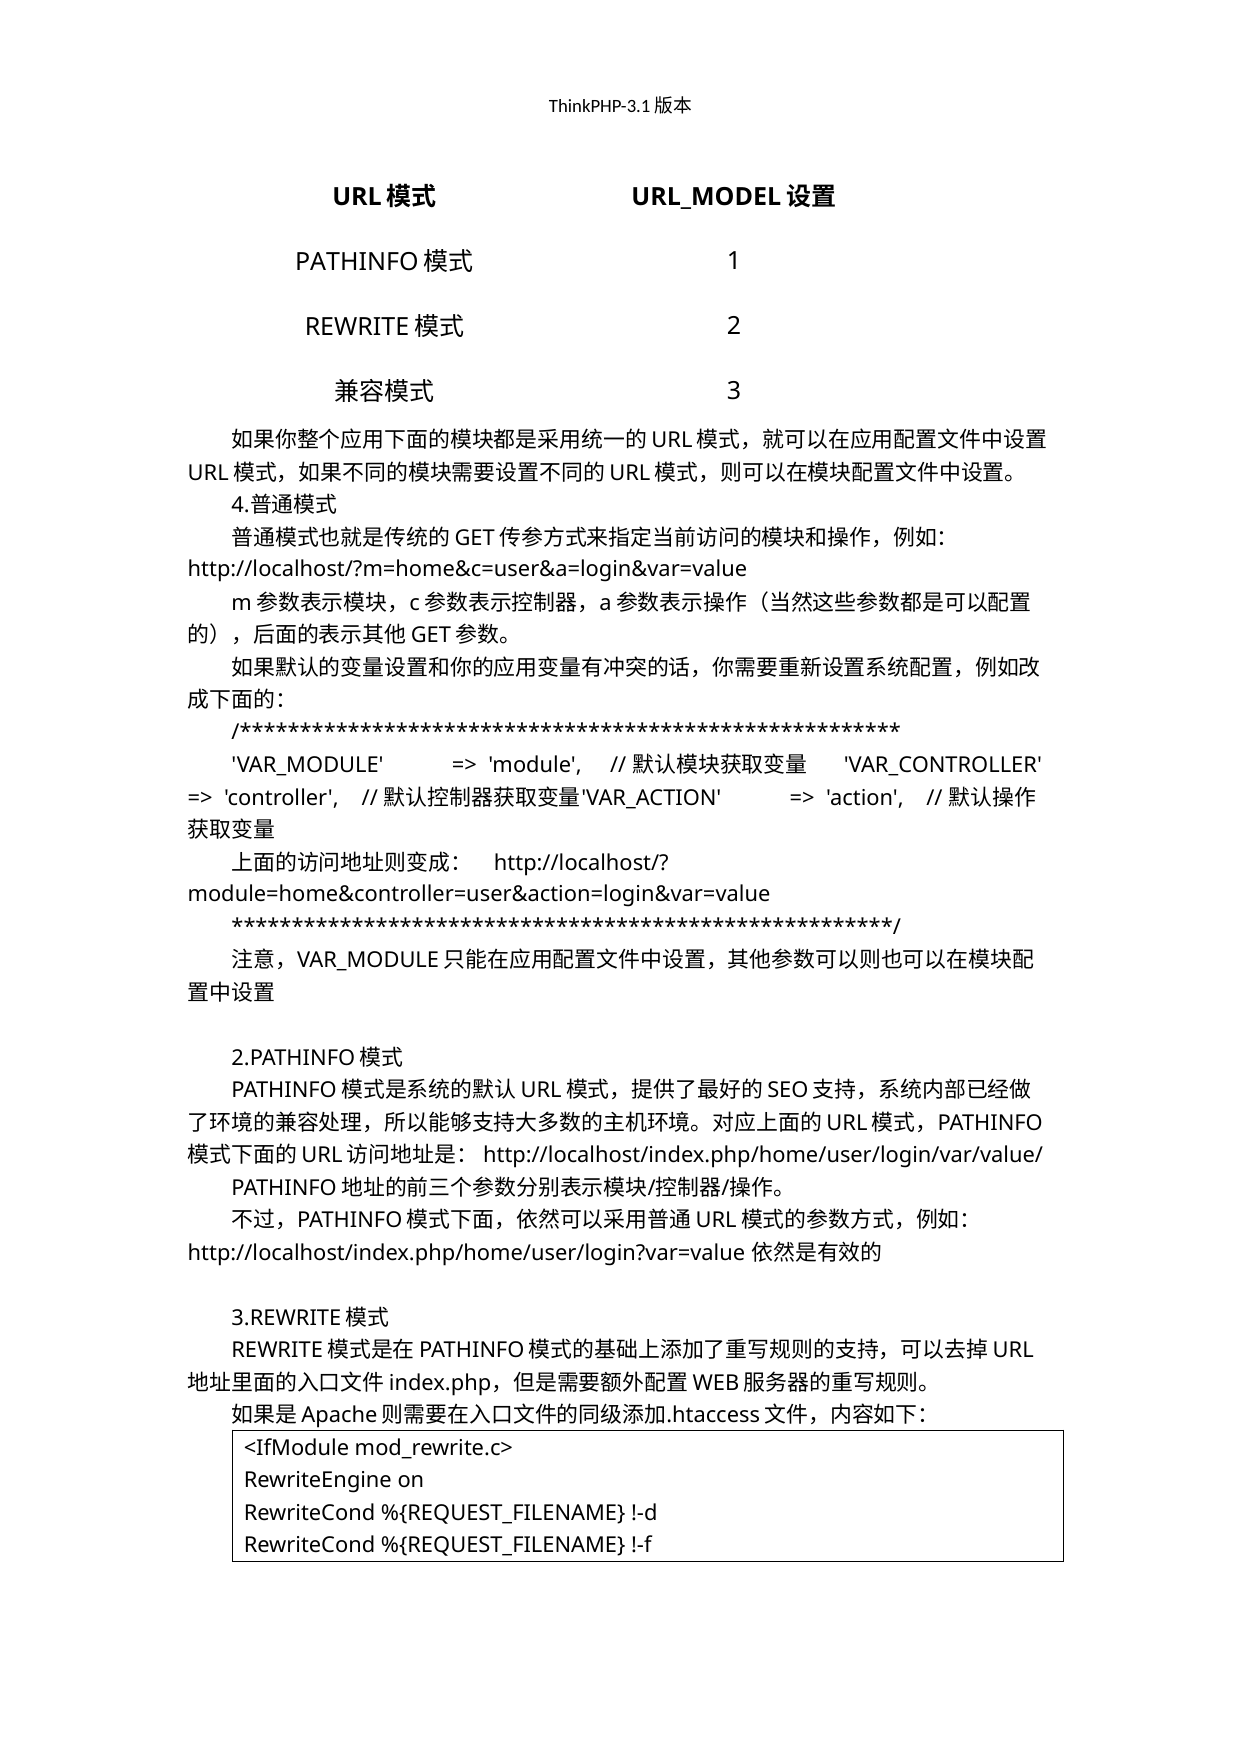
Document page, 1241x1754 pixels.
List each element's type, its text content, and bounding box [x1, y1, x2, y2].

text 不过，PATHINFO模式下面，依然可以采用普通URL模式的参数方式，例如： http://localhost/index.php/home/user/login?var=value 依然是有效的 [187, 1202, 1053, 1267]
table_cell 2 [536, 292, 931, 357]
text 2.PATHINFO模式 [187, 1039, 1053, 1072]
text 'VAR_MODULE' => 'module', // 默认模块获取变量 'VAR_CONTROLLER' => 'controller', // 默认控制器获取变量 'VAR_ACTION' => 'action', // 默认操作获取变量 [187, 747, 1053, 844]
text 上面的访问地址则变成： http://localhost/?module=home&controller=user&action=login&var=value [187, 844, 1053, 909]
text 4.普通模式 [187, 487, 1053, 519]
text 如果你整个应用下面的模块都是采用统一的URL模式，就可以在应用配置文件中设置URL模式，如果不同的模块需要设置不同的URL模式，则可以在模块配置文件中设置。 [187, 422, 1053, 487]
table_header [233, 1431, 1063, 1561]
text REWRITE模式是在PATHINFO模式的基础上添加了重写规则的支持，可以去掉URL地址里面的入口文件index.php，但是需要额外配置WEB服务器的重写规则。 [187, 1332, 1053, 1397]
text 如果默认的变量设置和你的应用变量有冲突的话，你需要重新设置系统配置，例如改成下面的： [187, 649, 1053, 714]
text 普通模式也就是传统的GET传参方式来指定当前访问的模块和操作，例如： http://localhost/?m=home&c=user&a=login&var=value [187, 519, 1053, 584]
table_header URL模式 [232, 162, 536, 227]
text 如果是Apache则需要在入口文件的同级添加.htaccess文件，内容如下： [187, 1397, 1053, 1429]
text 3.REWRITE模式 [187, 1299, 1053, 1332]
text PATHINFO模式是系统的默认URL模式，提供了最好的SEO支持，系统内部已经做了环境的兼容处理，所以能够支持大多数的主机环境。对应上面的URL模式，PATHINFO模式下面的URL访问地址是： http://localhost/index.php/home/user/login/var/value/ [187, 1072, 1053, 1169]
text m参数表示模块，c参数表示控制器，a参数表示操作（当然这些参数都是可以配置的），后面的表示其他GET参数。 [187, 584, 1053, 649]
table_cell 1 [536, 227, 931, 292]
table_cell PATHINFO模式 [232, 227, 536, 292]
table_cell 3 [536, 357, 931, 422]
text *******************************************************/ [187, 909, 1053, 942]
table_header URL_MODEL设置 [536, 162, 931, 227]
table_cell REWRITE模式 [232, 292, 536, 357]
text /******************************************************* [187, 714, 1053, 747]
text PATHINFO地址的前三个参数分别表示模块/控制器/操作。 [187, 1169, 1053, 1202]
text 注意，VAR_MODULE只能在应用配置文件中设置，其他参数可以则也可以在模块配置中设置 [187, 942, 1053, 1007]
table_cell 兼容模式 [232, 357, 536, 422]
